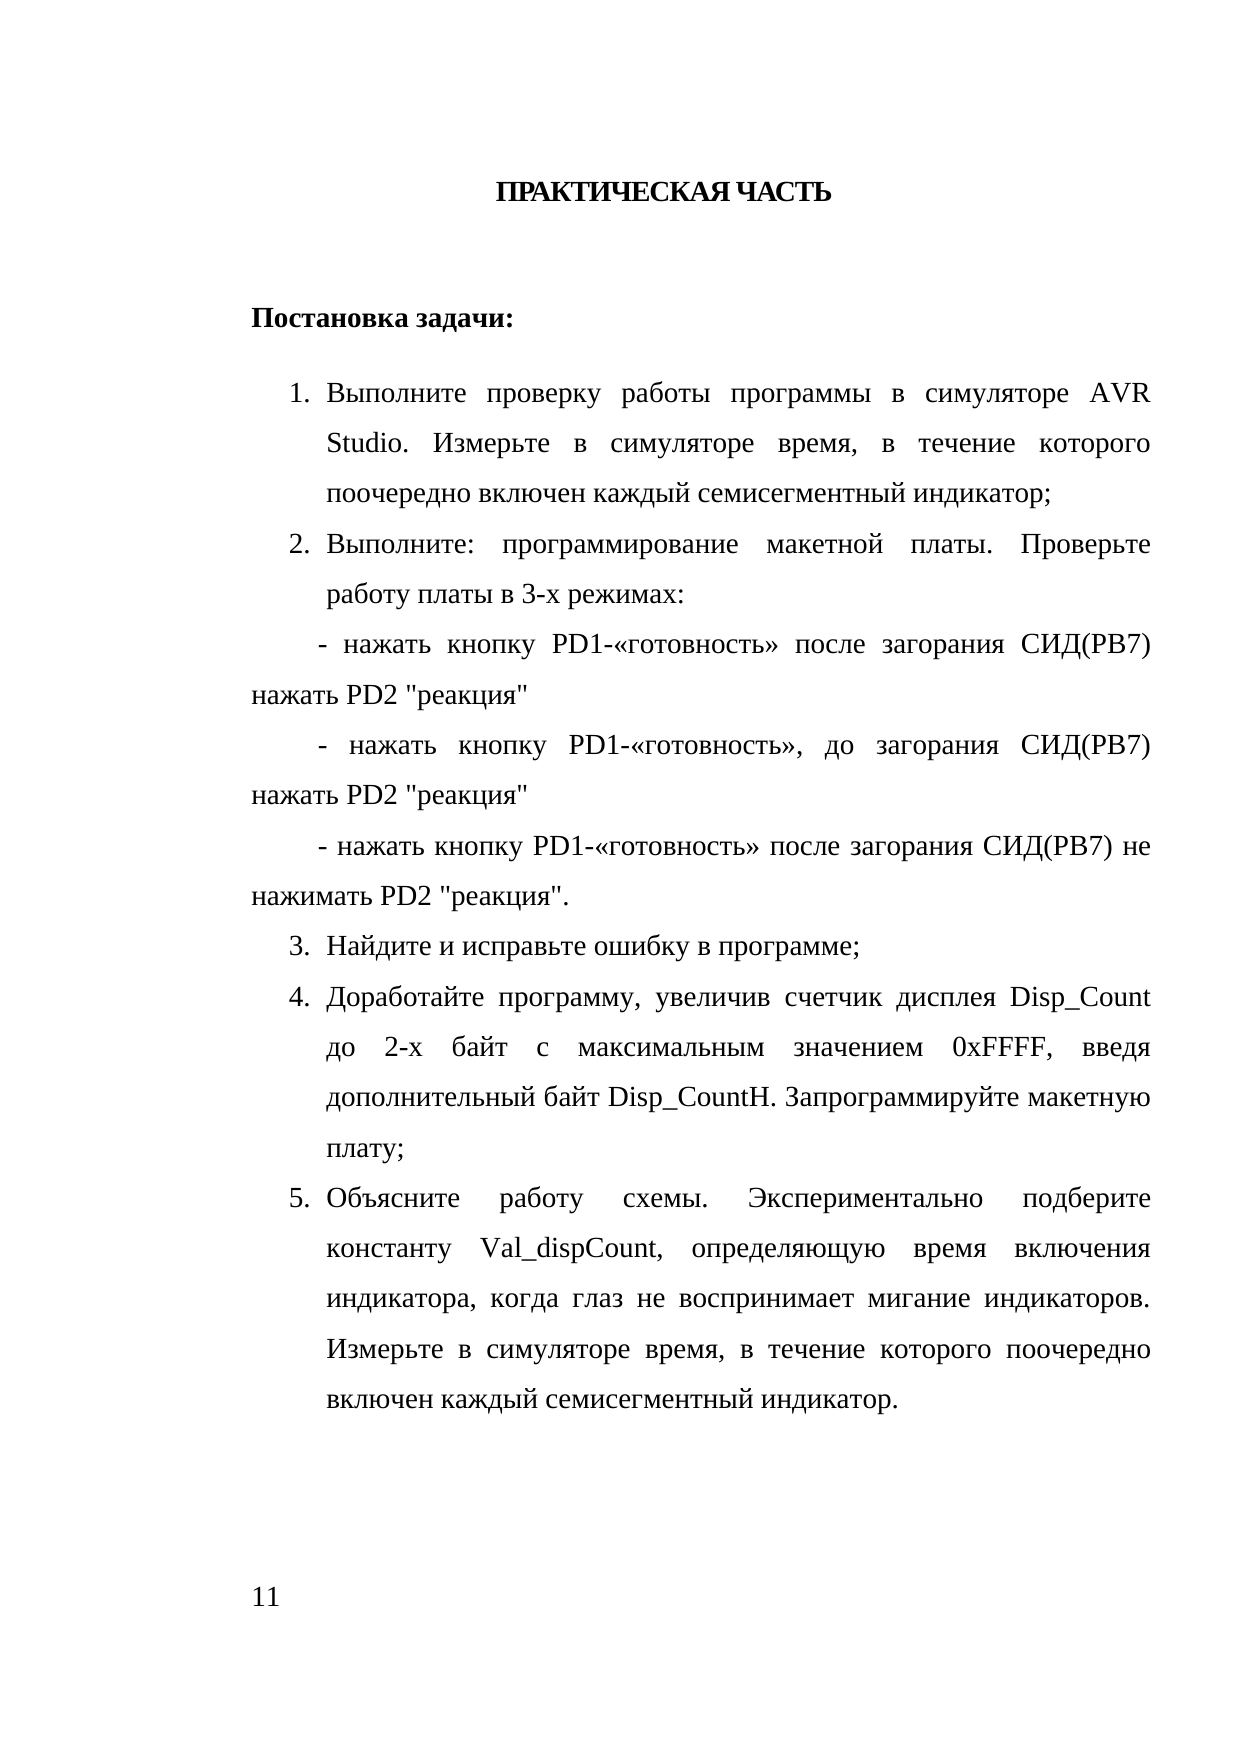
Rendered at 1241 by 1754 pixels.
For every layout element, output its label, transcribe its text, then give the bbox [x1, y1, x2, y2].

text Постановка задачи: [177, 300, 1152, 333]
text Практическая часть [236, 174, 1092, 208]
list Объясните работу схемы. Экспериментально подберите константу Val_dispCount, определяющую время включения индикатора, когда глаз не воспринимает мигание индикаторов. Измерьте в симуляторе время, в течение которого поочередно включен каждый семисегментный индикатор. [288, 1180, 1152, 1415]
text - нажать кнопку PD1-«готовность» после загорания CИД(PB7) не нажимать PD2 "реакция". [251, 828, 1152, 912]
list Найдите и исправьте ошибку в программе; [288, 928, 1152, 962]
list Доработайте программу, увеличив счетчик дисплея Disp_Count до 2-х байт с максимальным значением 0xFFFF, введя дополнительный байт Disp_CountH. Запрограммируйте макетную плату; [288, 979, 1152, 1163]
text - нажать кнопку PD1-«готовность», до загорания CИД(PB7) нажать PD2 "реакция" [251, 727, 1152, 811]
text - нажать кнопку PD1-«готовность» после загорания CИД(PB7) нажать PD2 "реакция" [251, 627, 1152, 710]
list Выполните проверку работы программы в симуляторе AVR Studio. Измерьте в симуляторе время, в течение которого поочередно включен каждый семисегментный индикатор; [288, 375, 1152, 509]
list Выполните: программирование макетной платы. Проверьте работу платы в 3-х режимах: [288, 526, 1152, 610]
